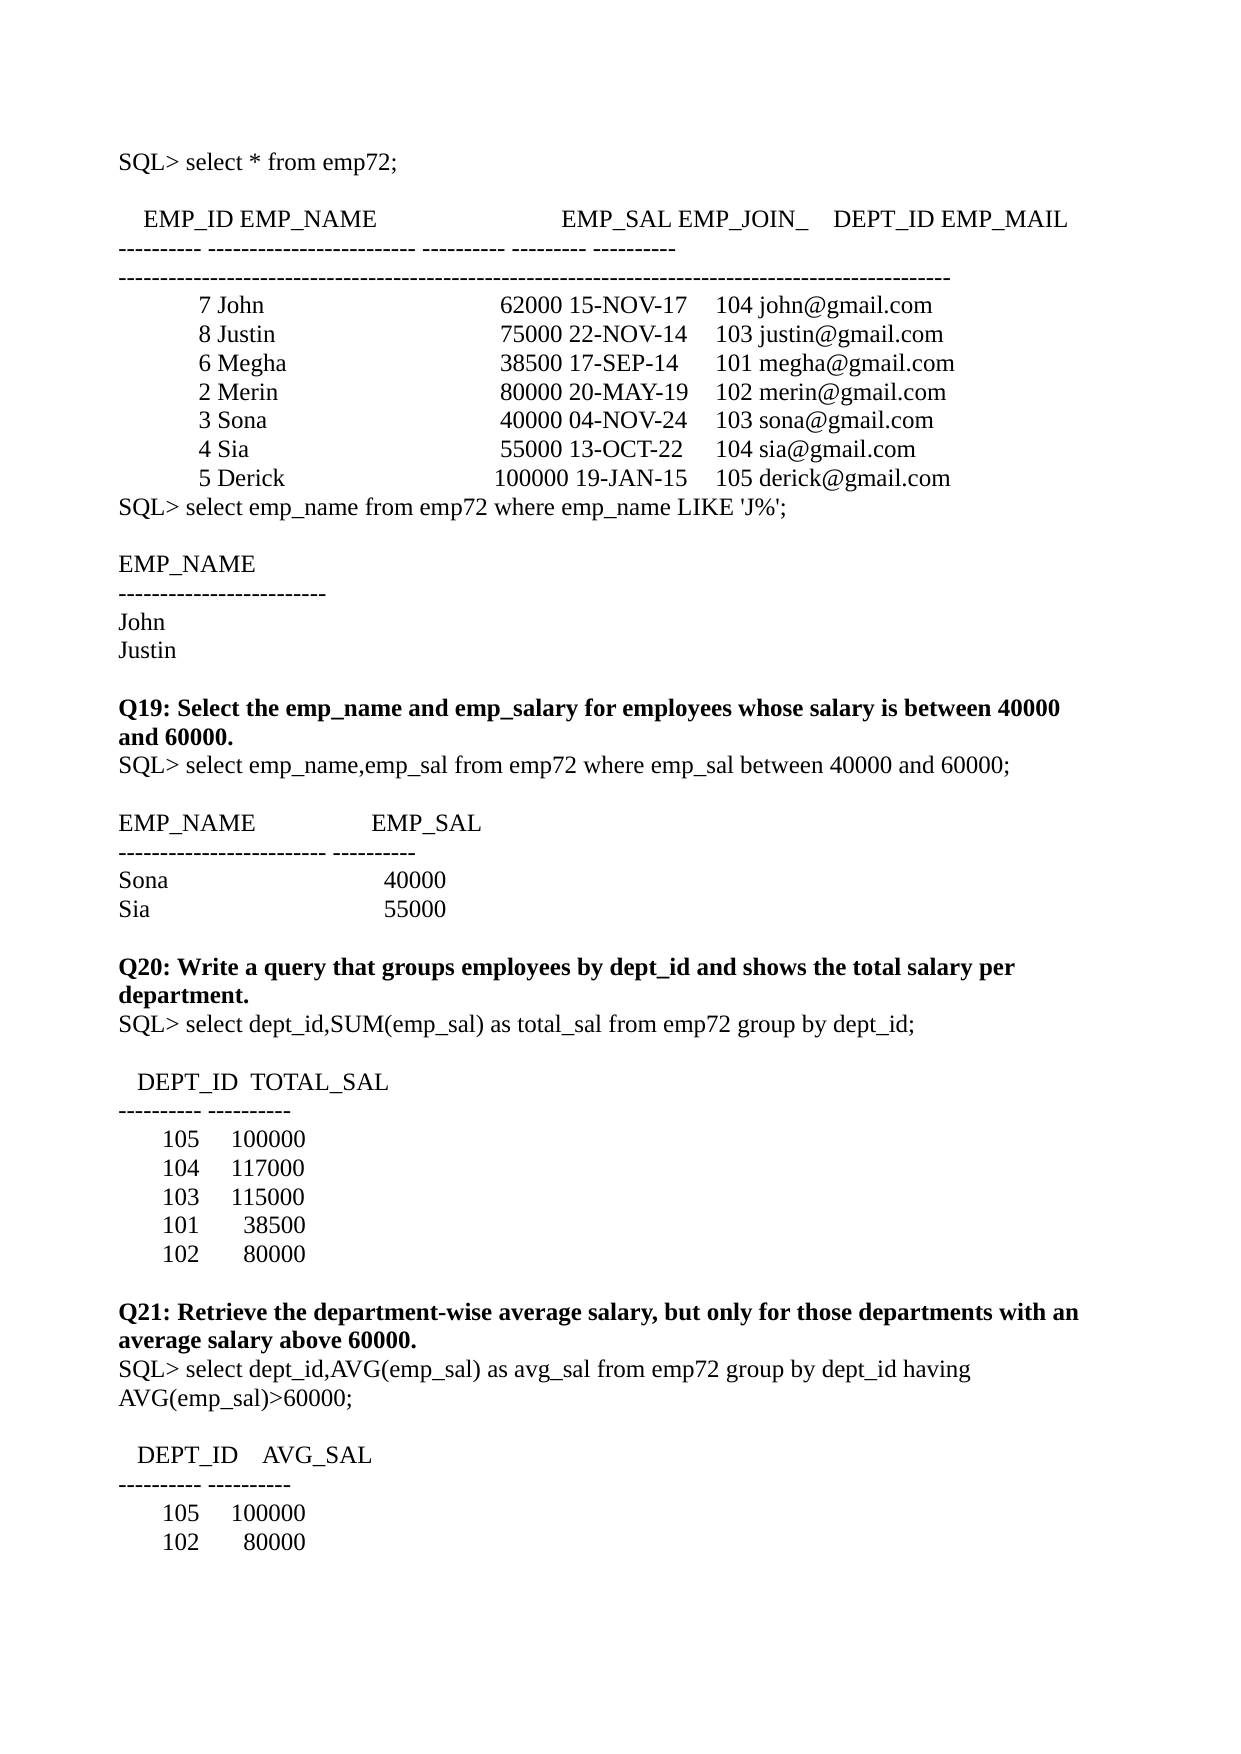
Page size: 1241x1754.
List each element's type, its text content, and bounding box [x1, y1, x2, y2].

text 4 Sia 55000 13-OCT-22 104 sia@gmail.com [118, 434, 1122, 463]
text Q19: Select the emp_name and emp_salary for employees whose salary is between 40000 [118, 693, 1122, 722]
text ---------- ---------- [118, 1469, 1122, 1498]
text ---------- ---------- [118, 1096, 1122, 1124]
text 105 100000 [118, 1498, 1122, 1527]
text 103 115000 [118, 1182, 1122, 1211]
text 3 Sona 40000 04-NOV-24 103 sona@gmail.com [118, 406, 1122, 434]
text department. [118, 981, 1122, 1009]
text SQL> select dept_id,SUM(emp_sal) as total_sal from emp72 group by dept_id; [118, 1009, 1122, 1038]
text Sona 40000 [118, 866, 1122, 894]
text 2 Merin 80000 20-MAY-19 102 merin@gmail.com [118, 377, 1122, 406]
text John [118, 607, 1122, 636]
text SQL> select * from emp72; [118, 147, 1122, 176]
text 5 Derick 100000 19-JAN-15 105 derick@gmail.com [118, 463, 1122, 492]
text SQL> select emp_name from emp72 where emp_name LIKE 'J%'; [118, 492, 1122, 521]
text ------------------------- [118, 578, 1122, 607]
text average salary above 60000. [118, 1326, 1122, 1354]
text EMP_NAME EMP_SAL [118, 808, 1122, 837]
text 102 80000 [118, 1527, 1122, 1556]
text and 60000. [118, 722, 1122, 751]
text 104 117000 [118, 1153, 1122, 1182]
text SQL> select dept_id,AVG(emp_sal) as avg_sal from emp72 group by dept_id having AVG(emp_sal)>60000; [118, 1354, 1122, 1412]
text 6 Megha 38500 17-SEP-14 101 megha@gmail.com [118, 348, 1122, 377]
text ------------------------- ---------- [118, 837, 1122, 866]
text SQL> select emp_name,emp_sal from emp72 where emp_sal between 40000 and 60000; [118, 751, 1122, 779]
text 8 Justin 75000 22-NOV-14 103 justin@gmail.com [118, 319, 1122, 348]
text 102 80000 [118, 1239, 1122, 1268]
text DEPT_ID TOTAL_SAL [118, 1067, 1122, 1096]
text EMP_NAME [118, 549, 1122, 578]
text DEPT_ID AVG_SAL [118, 1441, 1122, 1469]
text Q20: Write a query that groups employees by dept_id and shows the total salary per [118, 952, 1122, 981]
text 7 John 62000 15-NOV-17 104 john@gmail.com [118, 291, 1122, 319]
text 101 38500 [118, 1211, 1122, 1239]
text Sia 55000 [118, 894, 1122, 923]
text Q21: Retrieve the department-wise average salary, but only for those departments with an [118, 1297, 1122, 1326]
text 105 100000 [118, 1124, 1122, 1153]
text Justin [118, 636, 1122, 664]
text ---------- ------------------------- ---------- --------- ---------- ---------------------------------------------------------------------------------------------------- [118, 233, 1122, 291]
text EMP_ID EMP_NAME EMP_SAL EMP_JOIN_ DEPT_ID EMP_MAIL [118, 204, 1122, 233]
